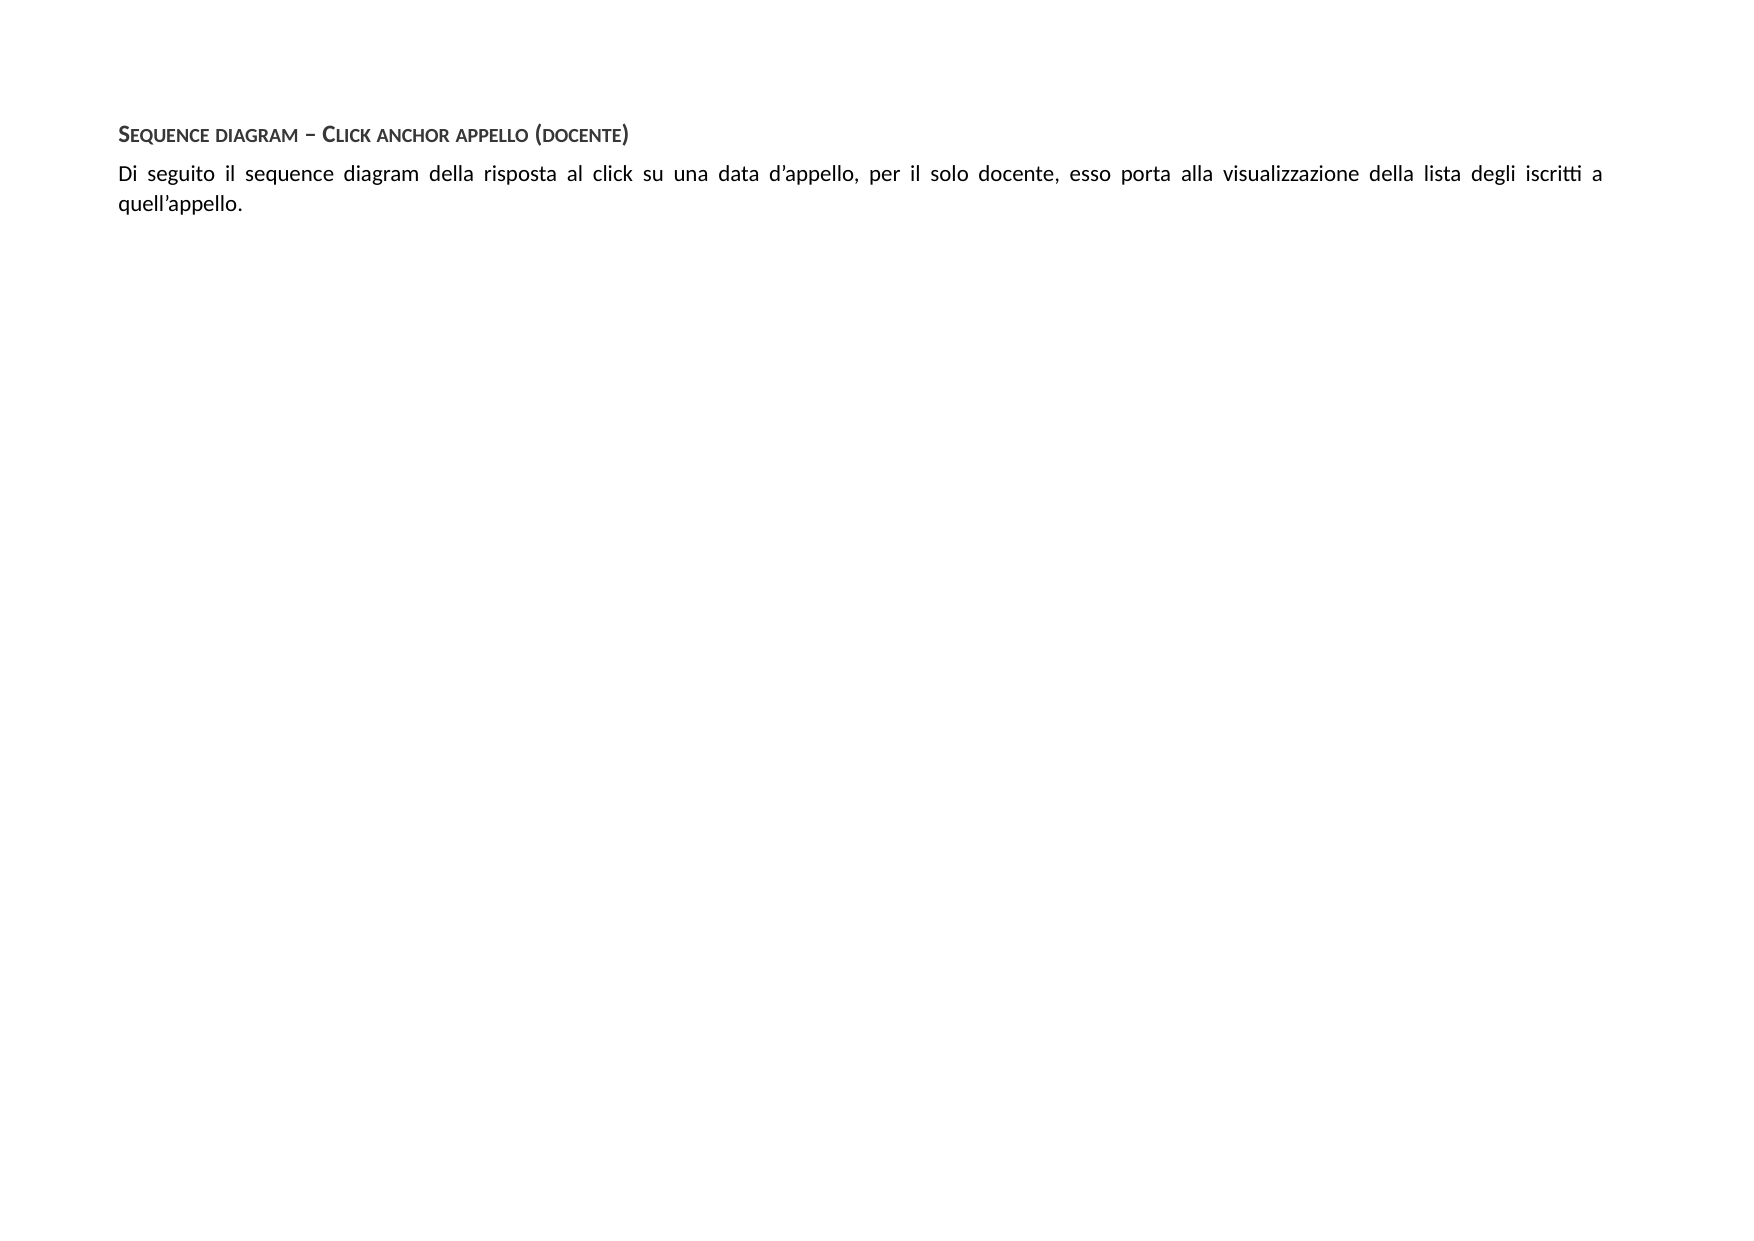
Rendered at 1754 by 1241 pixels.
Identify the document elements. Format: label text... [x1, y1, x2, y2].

text Sequence diagram – Click anchor appello (docente) [118, 118, 1606, 149]
text Di seguito il sequence diagram della risposta al click su una data d’appello, per il solo docente, esso porta alla visualizzazione della lista degli iscritti a quell’appello. [118, 159, 1606, 218]
